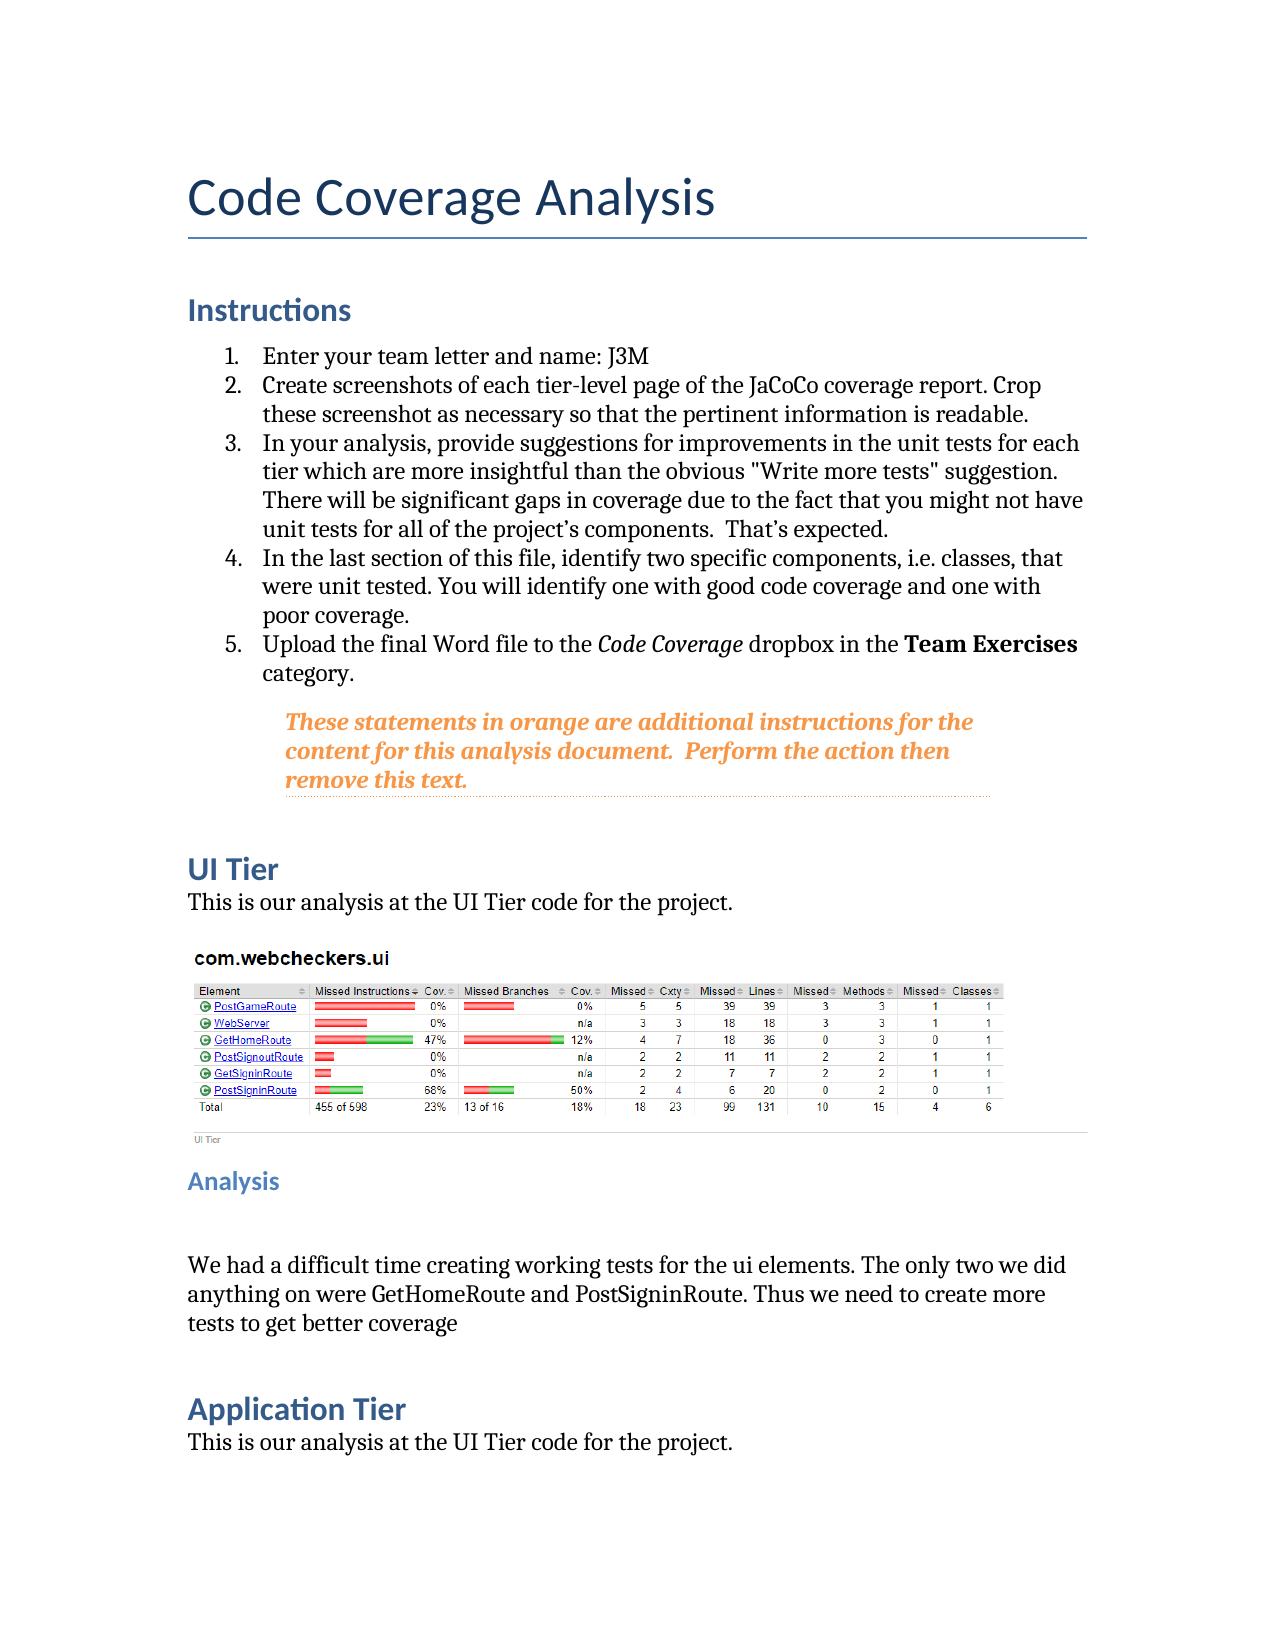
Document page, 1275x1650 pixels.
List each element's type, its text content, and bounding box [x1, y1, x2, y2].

list In your analysis, provide suggestions for improvements in the unit tests for each tier which are more insightful than the obvious "Write more tests" suggestion. There will be significant gaps in coverage due to the fact that you might not have unit tests for all of the project’s components. That’s expected. [225, 428, 1087, 543]
title Code Coverage Analysis [187, 162, 1087, 239]
list In the last section of this file, identify two specific components, i.e. classes, that were unit tested. You will identify one with good code coverage and one with poor coverage. [225, 543, 1087, 630]
list Create screenshots of each tier-level page of the JaCoCo coverage report. Crop these screenshot as necessary so that the pertinent information is readable. [225, 371, 1087, 428]
subtitle Instructions [187, 289, 1087, 330]
subtitle UI Tier [187, 847, 1087, 888]
text We had a difficult time creating working tests for the ui elements. The only two we did anything on were GetHomeRoute and PostSigninRoute. Thus we need to create more tests to get better coverage [187, 1251, 1087, 1337]
list Enter your team letter and name: J3M [225, 342, 1087, 371]
subtitle Analysis [187, 1165, 1087, 1197]
subtitle Application Tier [187, 1387, 1087, 1428]
picture [187, 937, 1088, 1165]
text This is our analysis at the UI Tier code for the project. [187, 888, 1087, 917]
text This is our analysis at the UI Tier code for the project. [187, 1428, 1087, 1457]
text These statements in orange are additional instructions for the content for this analysis document. Perform the action then remove this text. [285, 708, 990, 797]
list Upload the final Word file to the Code Coverage dropbox in the Team Exercises category. [225, 630, 1087, 687]
